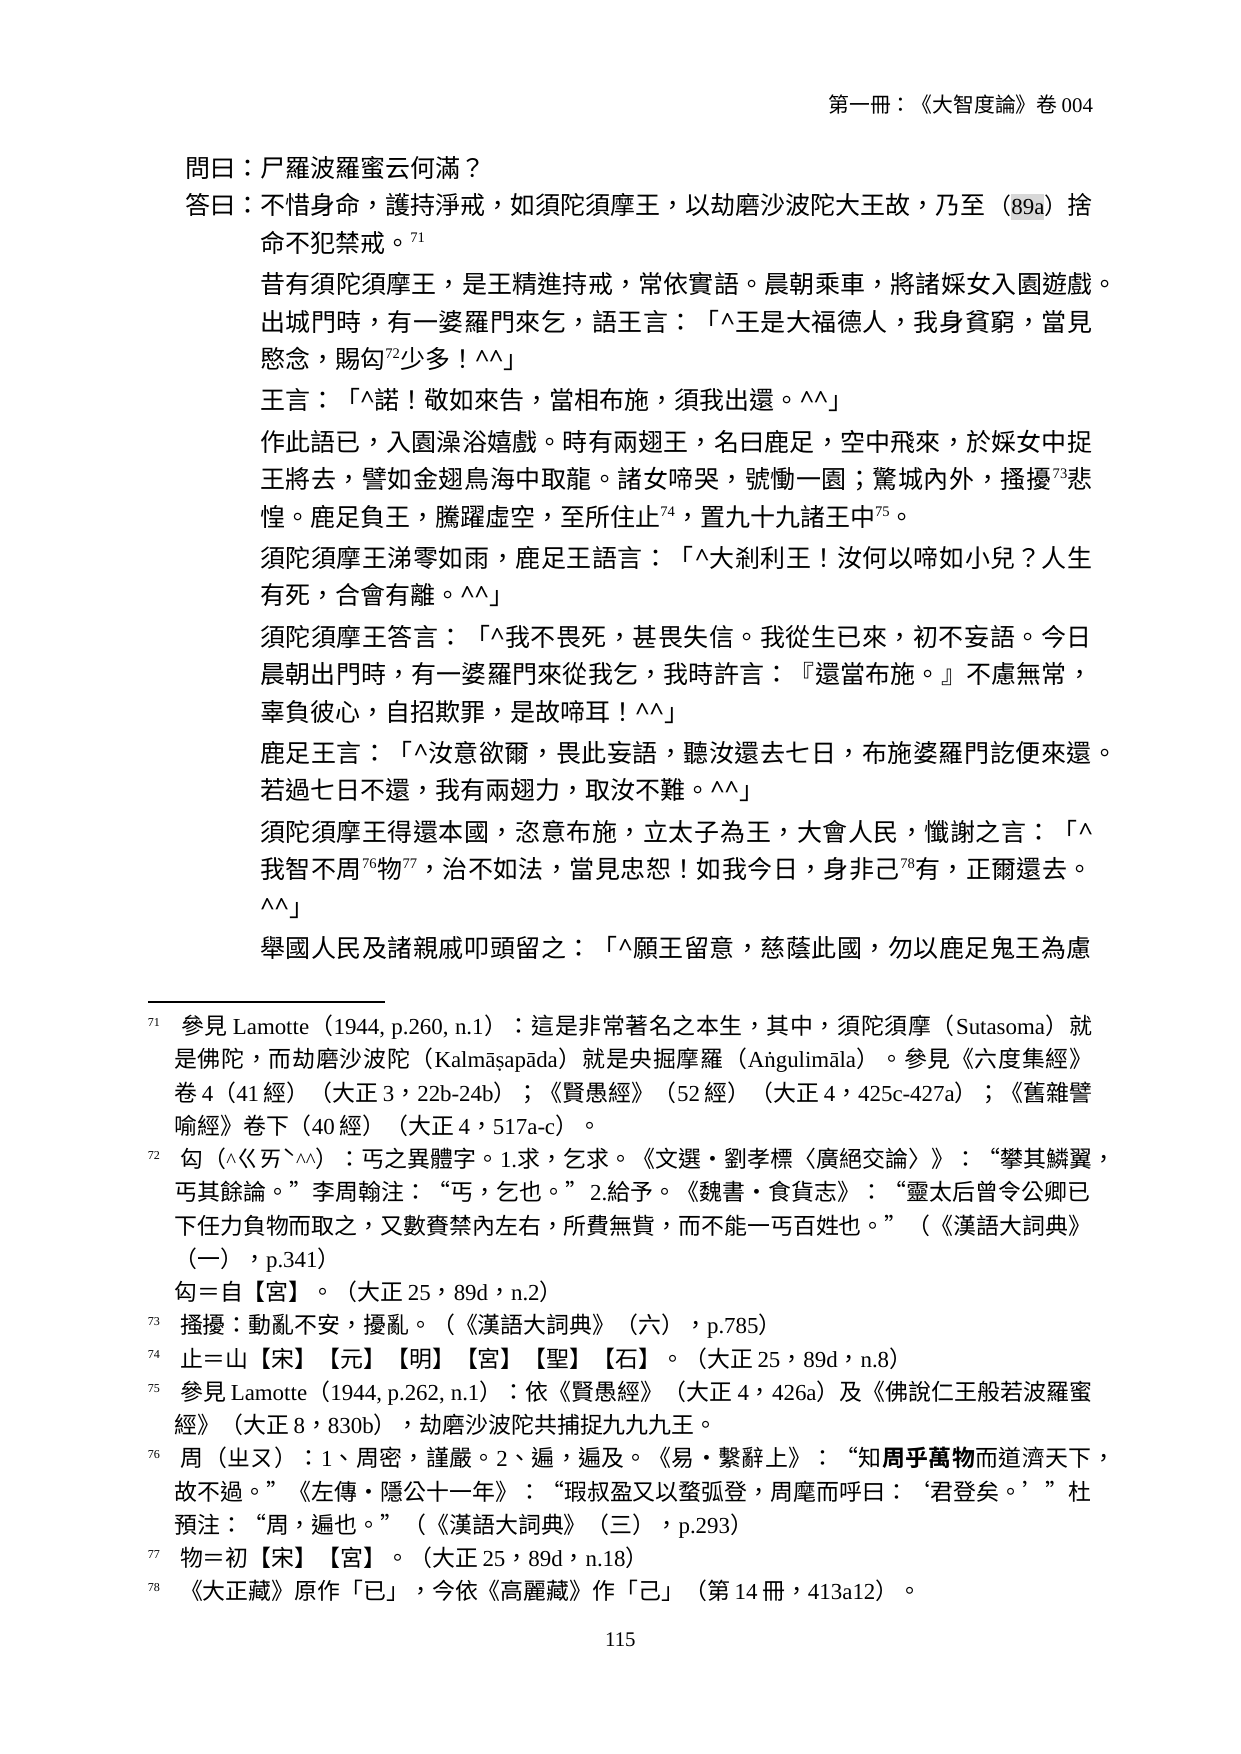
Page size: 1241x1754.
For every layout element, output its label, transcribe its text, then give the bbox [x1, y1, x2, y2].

text 須陀須摩王答言：「^我不畏死，甚畏失信。我從生已來，初不妄語。今日晨朝出門時，有一婆羅門來從我乞，我時許言：『還當布施。』不慮無常，辜負彼心，自招欺罪，是故啼耳！^^」 [260, 616, 1092, 729]
text 昔有須陀須摩王，是王精進持戒，常依實語。晨朝乘車，將諸婇女入園遊戲。出城門時，有一婆羅門來乞，語王言：「^王是大福德人，我身貧窮，當見愍念，賜匃少多！^^」 [260, 264, 1092, 376]
text 王言：「^諾！敬如來告，當相布施，須我出還。^^」 [260, 380, 1092, 418]
text 作此語已，入園澡浴嬉戲。時有兩翅王，名曰鹿足，空中飛來，於婇女中捉王將去，譬如金翅鳥海中取龍。諸女啼哭，號慟一園；驚城內外，搔擾悲惶。鹿足負王，騰躍虛空，至所住止，置九十九諸王中。 [260, 421, 1092, 534]
text 舉國人民及諸親戚叩頭留之：「^願王留意，慈蔭此國，勿以鹿足鬼王為慮也！當設鐵舍、奇兵，鹿足雖神，不畏之也！^^」 [260, 928, 1092, 965]
text 鹿足王言：「^汝意欲爾，畏此妄語，聽汝還去七日，布施婆羅門訖便來還。若過七日不還，我有兩翅力，取汝不難。^^」 [260, 733, 1092, 808]
text 須陀須摩王涕零如雨，鹿足王語言：「^大剎利王！汝何以啼如小兒？人生有死，合會有離。^^」 [260, 538, 1092, 613]
text 須陀須摩王得還本國，恣意布施，立太子為王，大會人民，懺謝之言：「^我智不周物，治不如法，當見忠恕！如我今日，身非己有，正爾還去。^^」 [260, 811, 1092, 924]
text 問曰：尸羅波羅蜜云何滿？ [185, 148, 1092, 185]
text 答曰：不惜身命，護持淨戒，如須陀須摩王，以劫磨沙波陀大王故，乃至（）捨命不犯禁戒。 [185, 185, 1092, 260]
